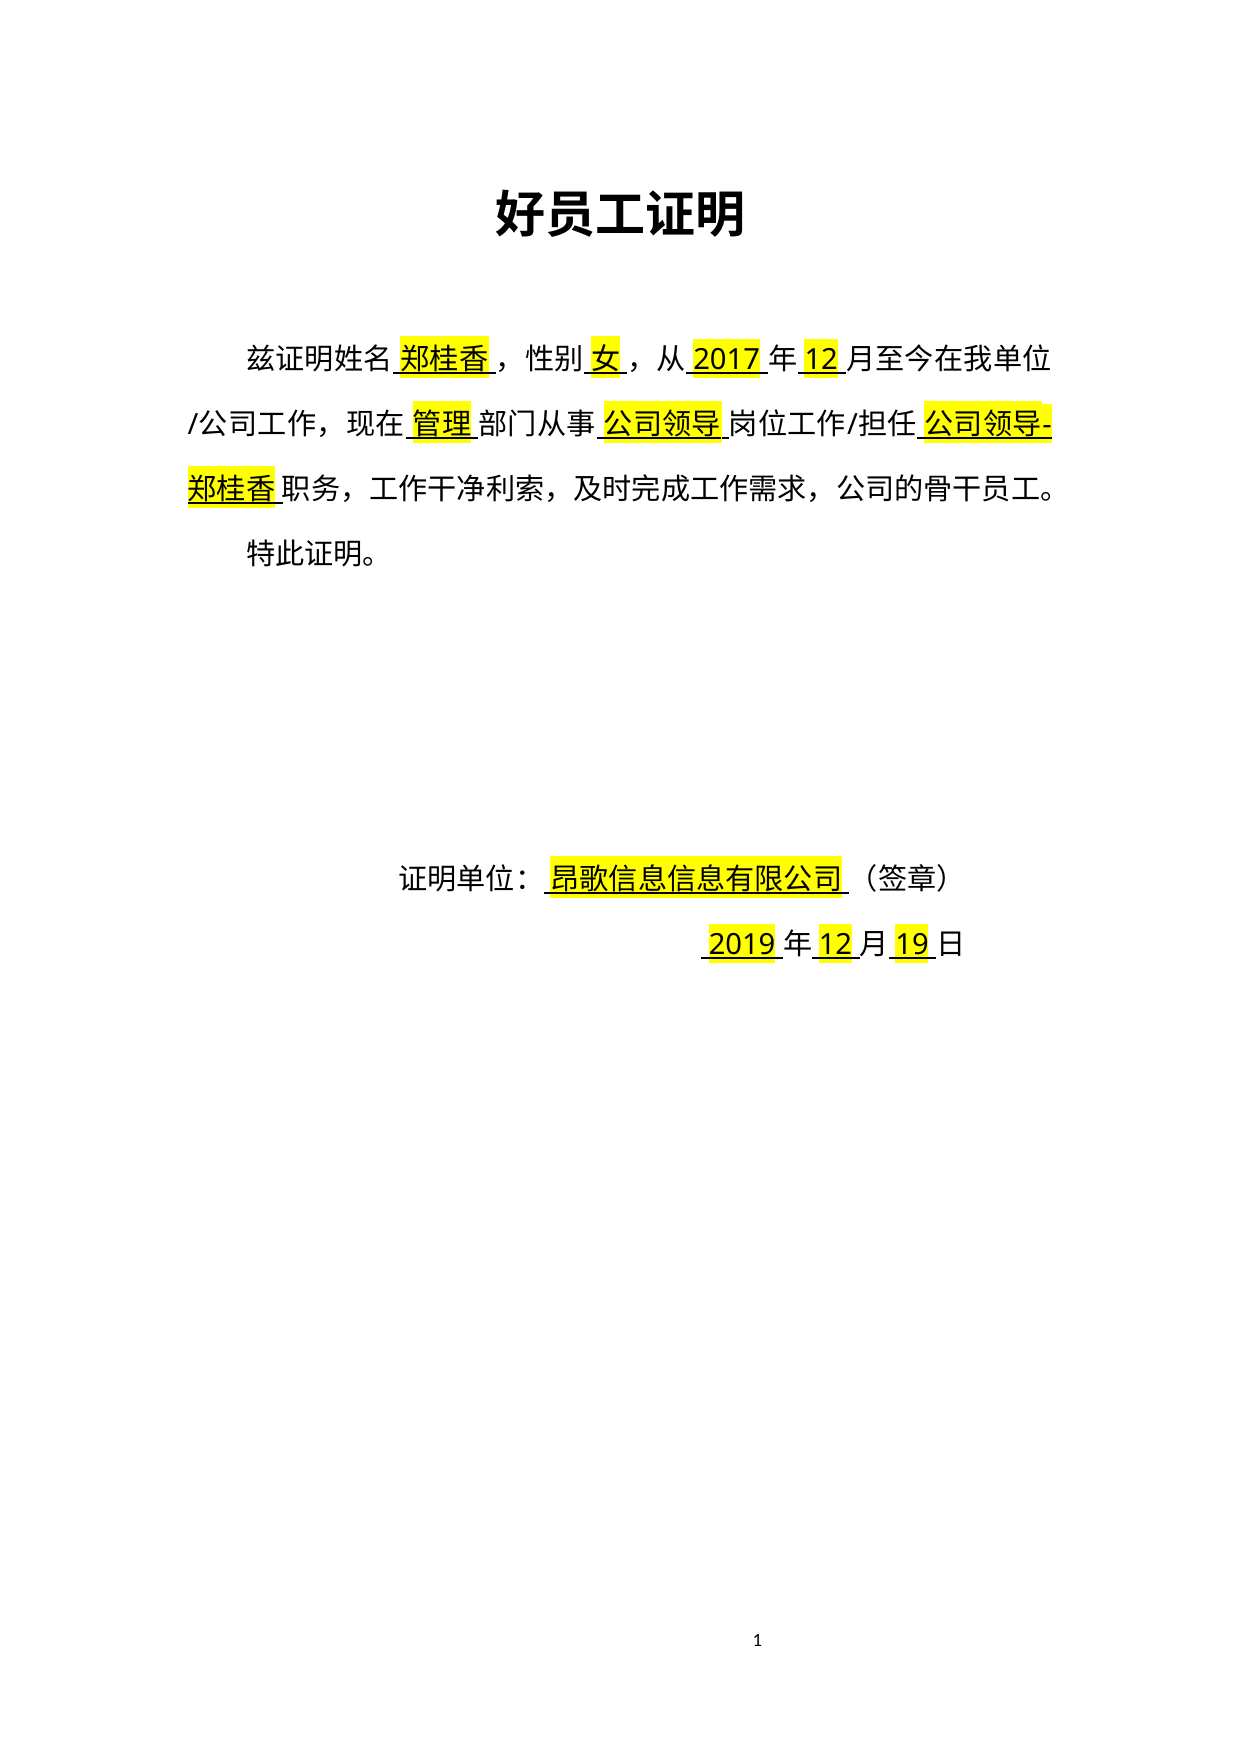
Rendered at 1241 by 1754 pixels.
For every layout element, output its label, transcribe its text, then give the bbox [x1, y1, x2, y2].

text 2019 年 12 月 19 日 [187, 909, 965, 974]
text 兹证明姓名 郑桂香 ，性别 女 ，从 2017 年 12 月至今在我单位/公司工作，现在 管理 部门从事 公司领导 岗位工作/担任 公司领导-郑桂香 职务，工作干净利索，及时完成工作需求，公司的骨干员工。 [187, 324, 1053, 519]
text 特此证明。 [187, 519, 1053, 584]
text 证明单位： 昂歌信息信息有限公司 （签章） [187, 844, 965, 909]
text 好员工证明 [187, 162, 1053, 259]
